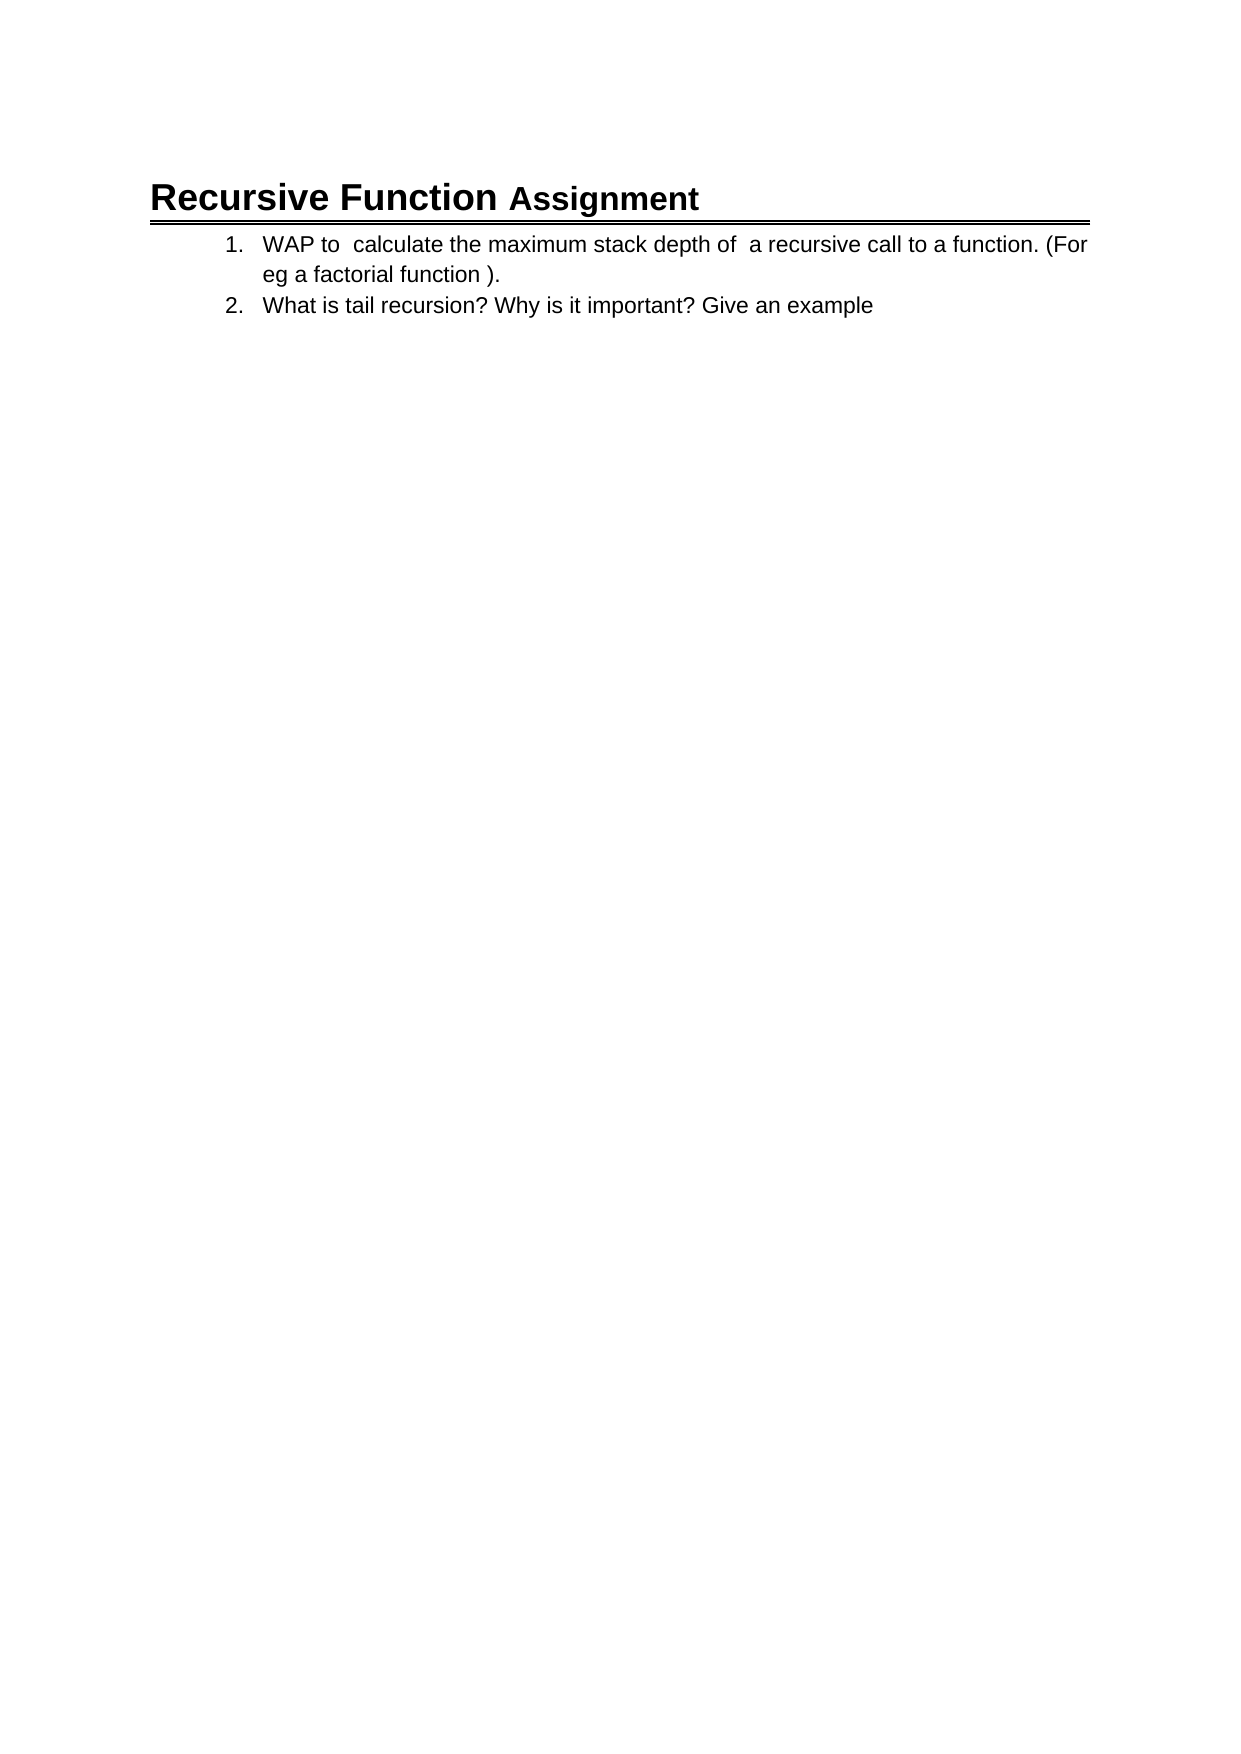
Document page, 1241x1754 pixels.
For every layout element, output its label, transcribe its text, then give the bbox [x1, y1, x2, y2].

list What is tail recursion? Why is it important? Give an example [225, 292, 1090, 318]
list WAP to calculate the maximum stack depth of a recursive call to a function. (For eg a factorial function ). [225, 231, 1090, 288]
subtitle Recursive Function Assignment [150, 175, 1090, 220]
